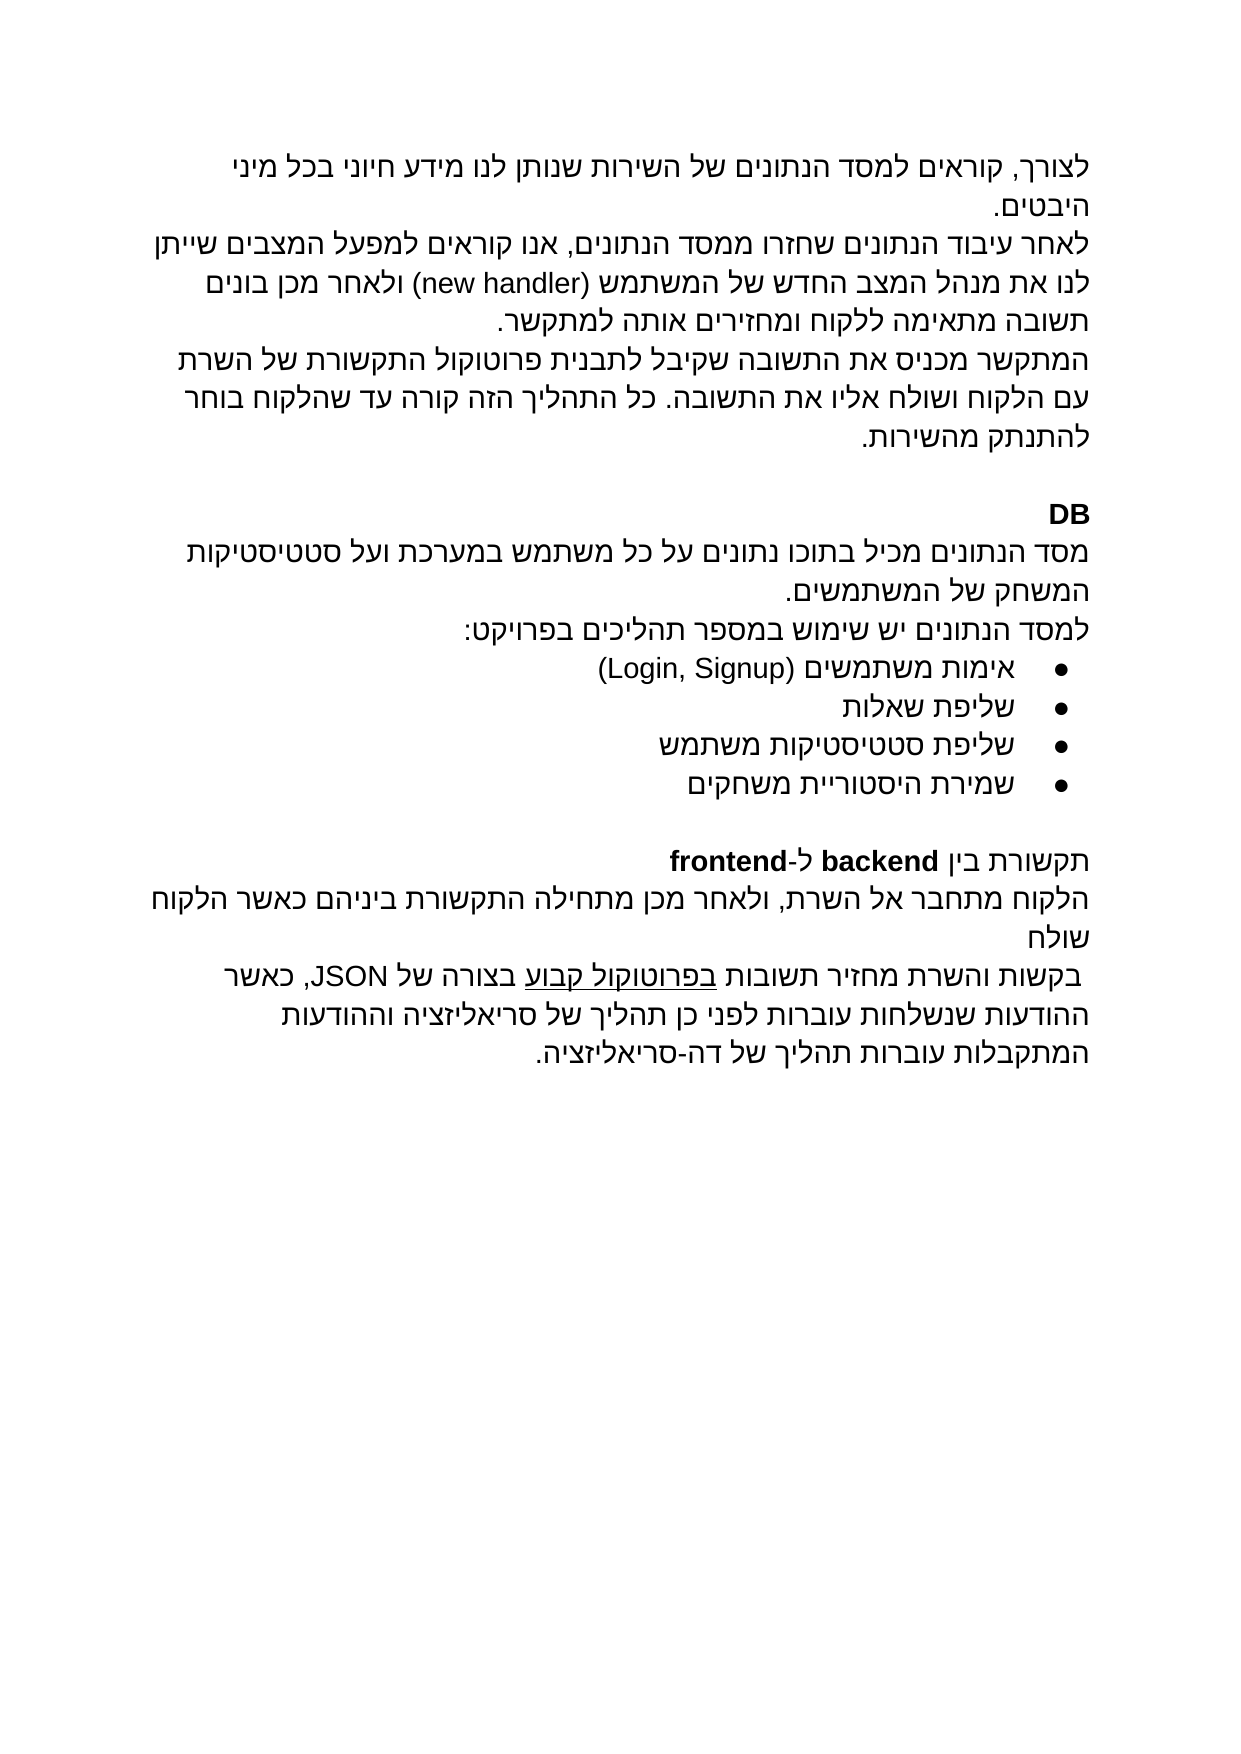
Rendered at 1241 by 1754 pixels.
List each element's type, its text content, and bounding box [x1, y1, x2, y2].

list שמירת היסטוריית משחקים [150, 767, 1053, 800]
text לאחר עיבוד הנתונים שחזרו ממסד הנתונים, אנו קוראים למפעל המצבים שייתן לנו את מנהל המצב החדש של המשתמש (new handler) ולאחר מכן בונים תשובה מתאימה ללקוח ומחזירים אותה למתקשר. [150, 227, 1090, 338]
list אימות משתמשים (Login, Signup) [150, 651, 1053, 684]
text DB [150, 497, 1090, 530]
text תקשורת בין backend ל-frontend [150, 844, 1090, 877]
text המתקשר מכניס את התשובה שקיבל לתבנית פרוטוקול התקשורת של השרת עם הלקוח ושולח אליו את התשובה. כל התהליך הזה קורה עד שהלקוח בוחר להתנתק מהשירות. [150, 343, 1090, 453]
list שליפת סטטיסטיקות משתמש [150, 728, 1053, 762]
text למסד הנתונים יש שימוש במספר תהליכים בפרויקט: [150, 612, 1090, 646]
text הלקוח מתחבר אל השרת, ולאחר מכן מתחילה התקשורת ביניהם כאשר הלקוח שולח [150, 882, 1090, 954]
list שליפת שאלות [150, 689, 1053, 723]
text מסד הנתונים מכיל בתוכו נתונים על כל משתמש במערכת ועל סטטיסטיקות המשחק של המשתמשים. [150, 535, 1090, 607]
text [150, 150, 1090, 222]
text בקשות והשרת מחזיר תשובות בפרוטוקול קבוע בצורה של JSON, כאשר ההודעות שנשלחות עוברות לפני כן תהליך של סריאליזציה וההודעות המתקבלות עוברות תהליך של דה-סריאליזציה. [150, 959, 1090, 1070]
